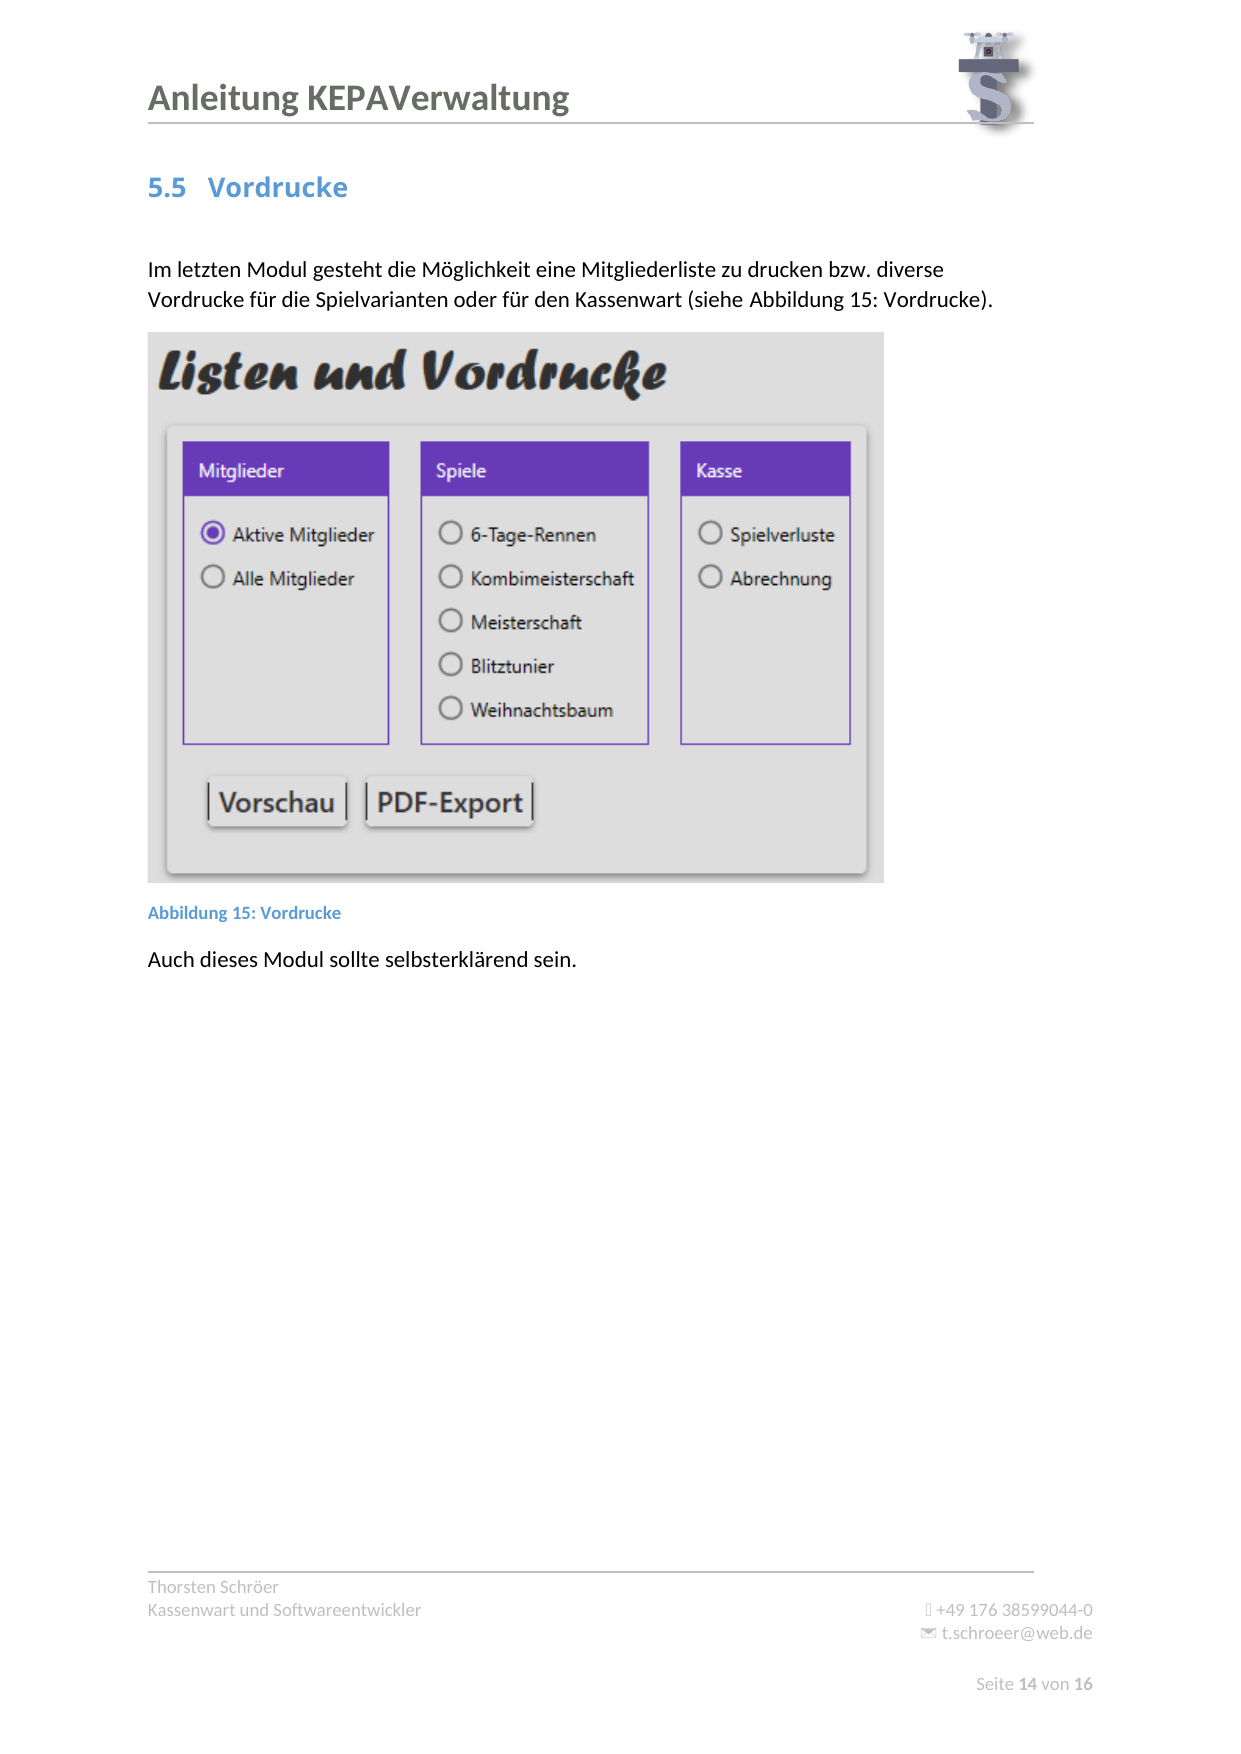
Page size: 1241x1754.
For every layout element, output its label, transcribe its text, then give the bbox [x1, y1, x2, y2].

picture [947, 22, 1040, 141]
text Auch dieses Modul sollte selbsterklärend sein. [148, 945, 1034, 973]
picture [147, 332, 884, 883]
subtitle Vordrucke [148, 168, 1034, 205]
text Im letzten Modul gesteht die Möglichkeit eine Mitgliederliste zu drucken bzw. diverse Vordrucke für die Spielvarianten oder für den Kassenwart (siehe Abbildung 15: Vordrucke). [148, 255, 1034, 313]
